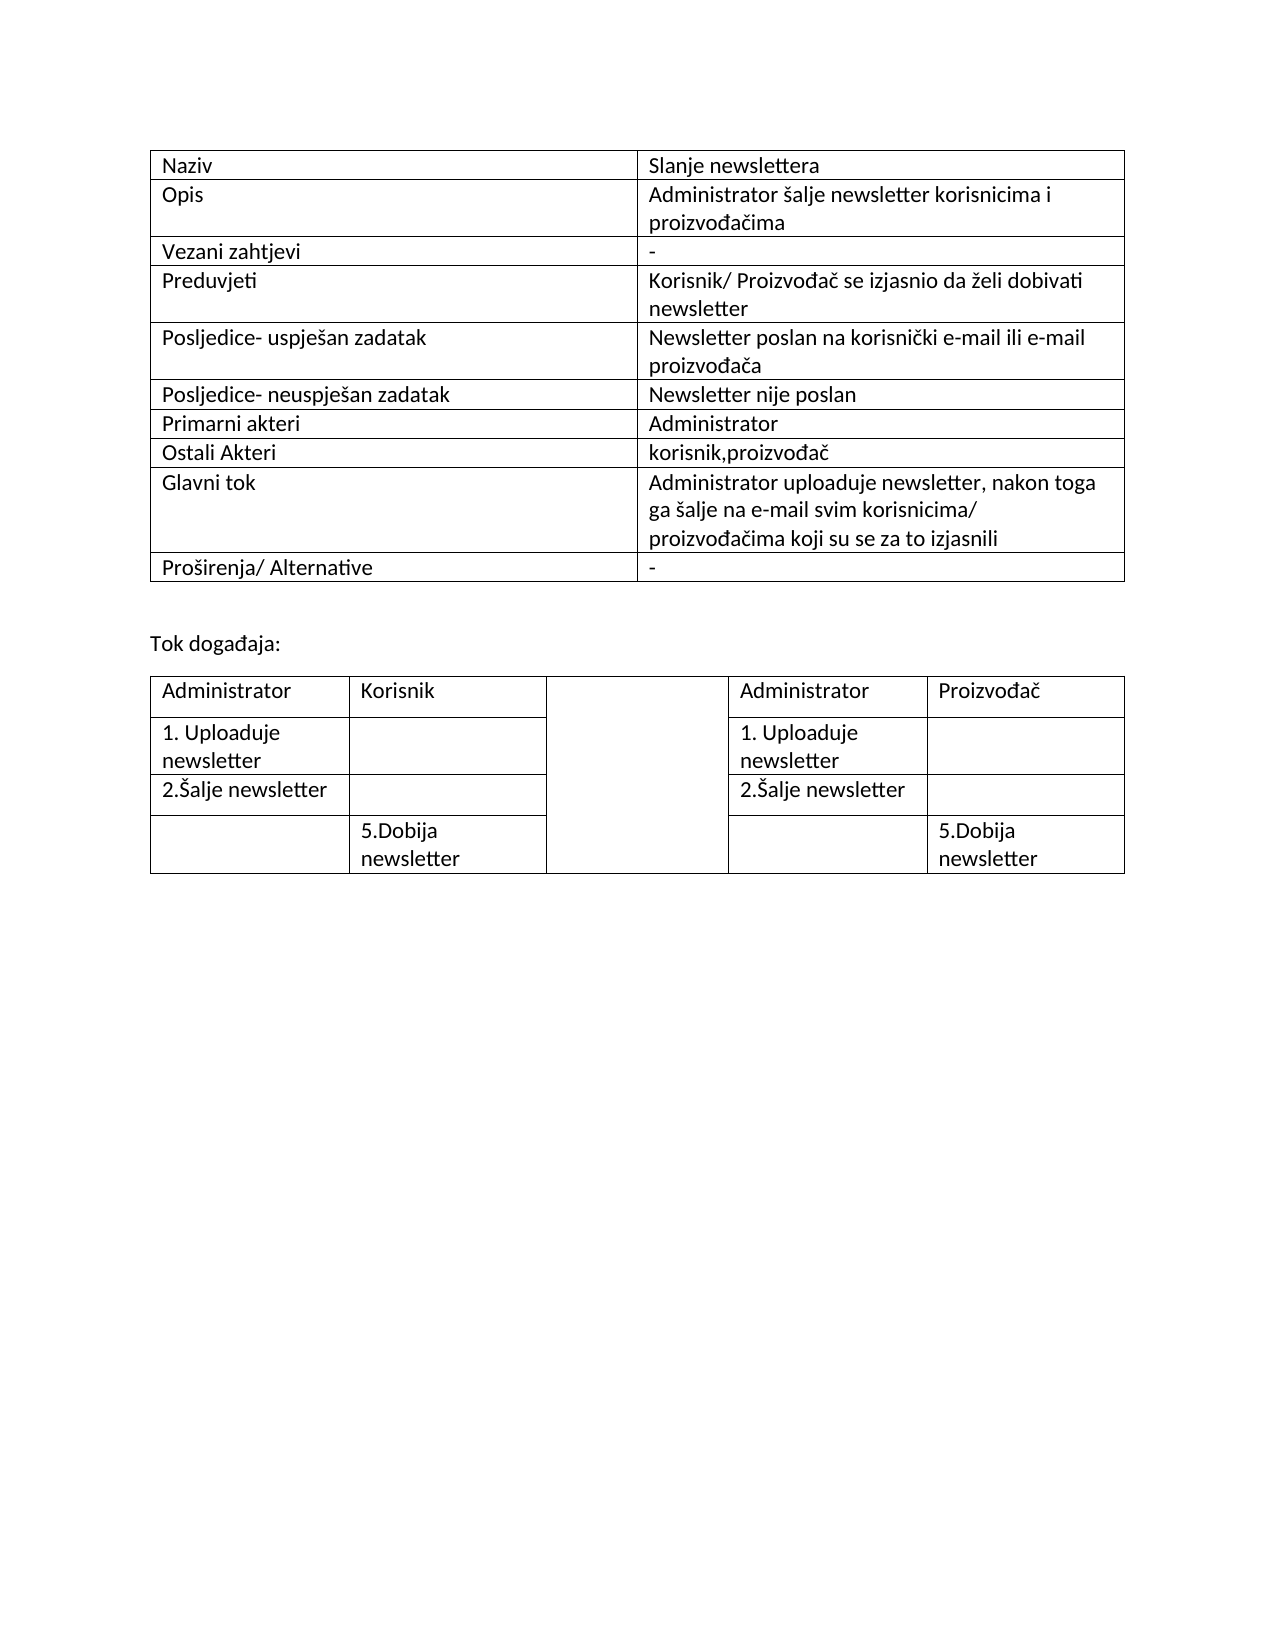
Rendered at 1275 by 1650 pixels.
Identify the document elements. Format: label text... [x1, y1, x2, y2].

table_cell Administrator [638, 410, 1124, 437]
table_cell [350, 775, 546, 815]
table_header Proizvođač [928, 677, 1124, 717]
table_cell Primarni akteri [151, 410, 637, 437]
table_cell Posljedice- neuspješan zadatak [151, 380, 637, 408]
table_cell [928, 775, 1124, 815]
table_cell 5.Dobija newsletter [928, 816, 1124, 872]
table_cell - [638, 237, 1124, 265]
table_cell [151, 816, 349, 872]
table_cell Preduvjeti [151, 266, 637, 322]
table_cell 1. Uploaduje newsletter [151, 718, 349, 774]
table_cell - [638, 553, 1124, 581]
table_cell Posljedice- uspješan zadatak [151, 323, 637, 379]
table_cell 5.Dobija newsletter [350, 816, 546, 872]
table_cell Ostali Akteri [151, 439, 637, 467]
table_cell Glavni tok [151, 468, 637, 552]
table_cell [350, 718, 546, 774]
table_cell [729, 816, 927, 872]
table_cell Administrator uploaduje newsletter, nakon toga ga šalje na e-mail svim korisnicima/ proizvođačima koji su se za to izjasnili [638, 468, 1124, 552]
table_cell 2.Šalje newsletter [151, 775, 349, 815]
table_header Naziv [151, 151, 637, 179]
table_cell Administrator šalje newsletter korisnicima i proizvođačima [638, 180, 1124, 236]
table_header Slanje newslettera [638, 151, 1124, 179]
table_cell Newsletter nije poslan [638, 380, 1124, 408]
table_header Administrator [729, 677, 927, 717]
table_cell Newsletter poslan na korisnički e-mail ili e-mail proizvođača [638, 323, 1124, 379]
table_cell Korisnik/ Proizvođač se izjasnio da želi dobivati newsletter [638, 266, 1124, 322]
table_header [547, 677, 728, 872]
table_cell Opis [151, 180, 637, 236]
table_cell Vezani zahtjevi [151, 237, 637, 265]
table_cell Proširenja/ Alternative [151, 553, 637, 581]
table_header Korisnik [350, 677, 546, 717]
table_header Administrator [151, 677, 349, 717]
table_cell 1. Uploaduje newsletter [729, 718, 927, 774]
table_cell [928, 718, 1124, 774]
table_cell 2.Šalje newsletter [729, 775, 927, 815]
text Tok događaja: [150, 629, 1125, 657]
table_cell korisnik,proizvođač [638, 439, 1124, 467]
